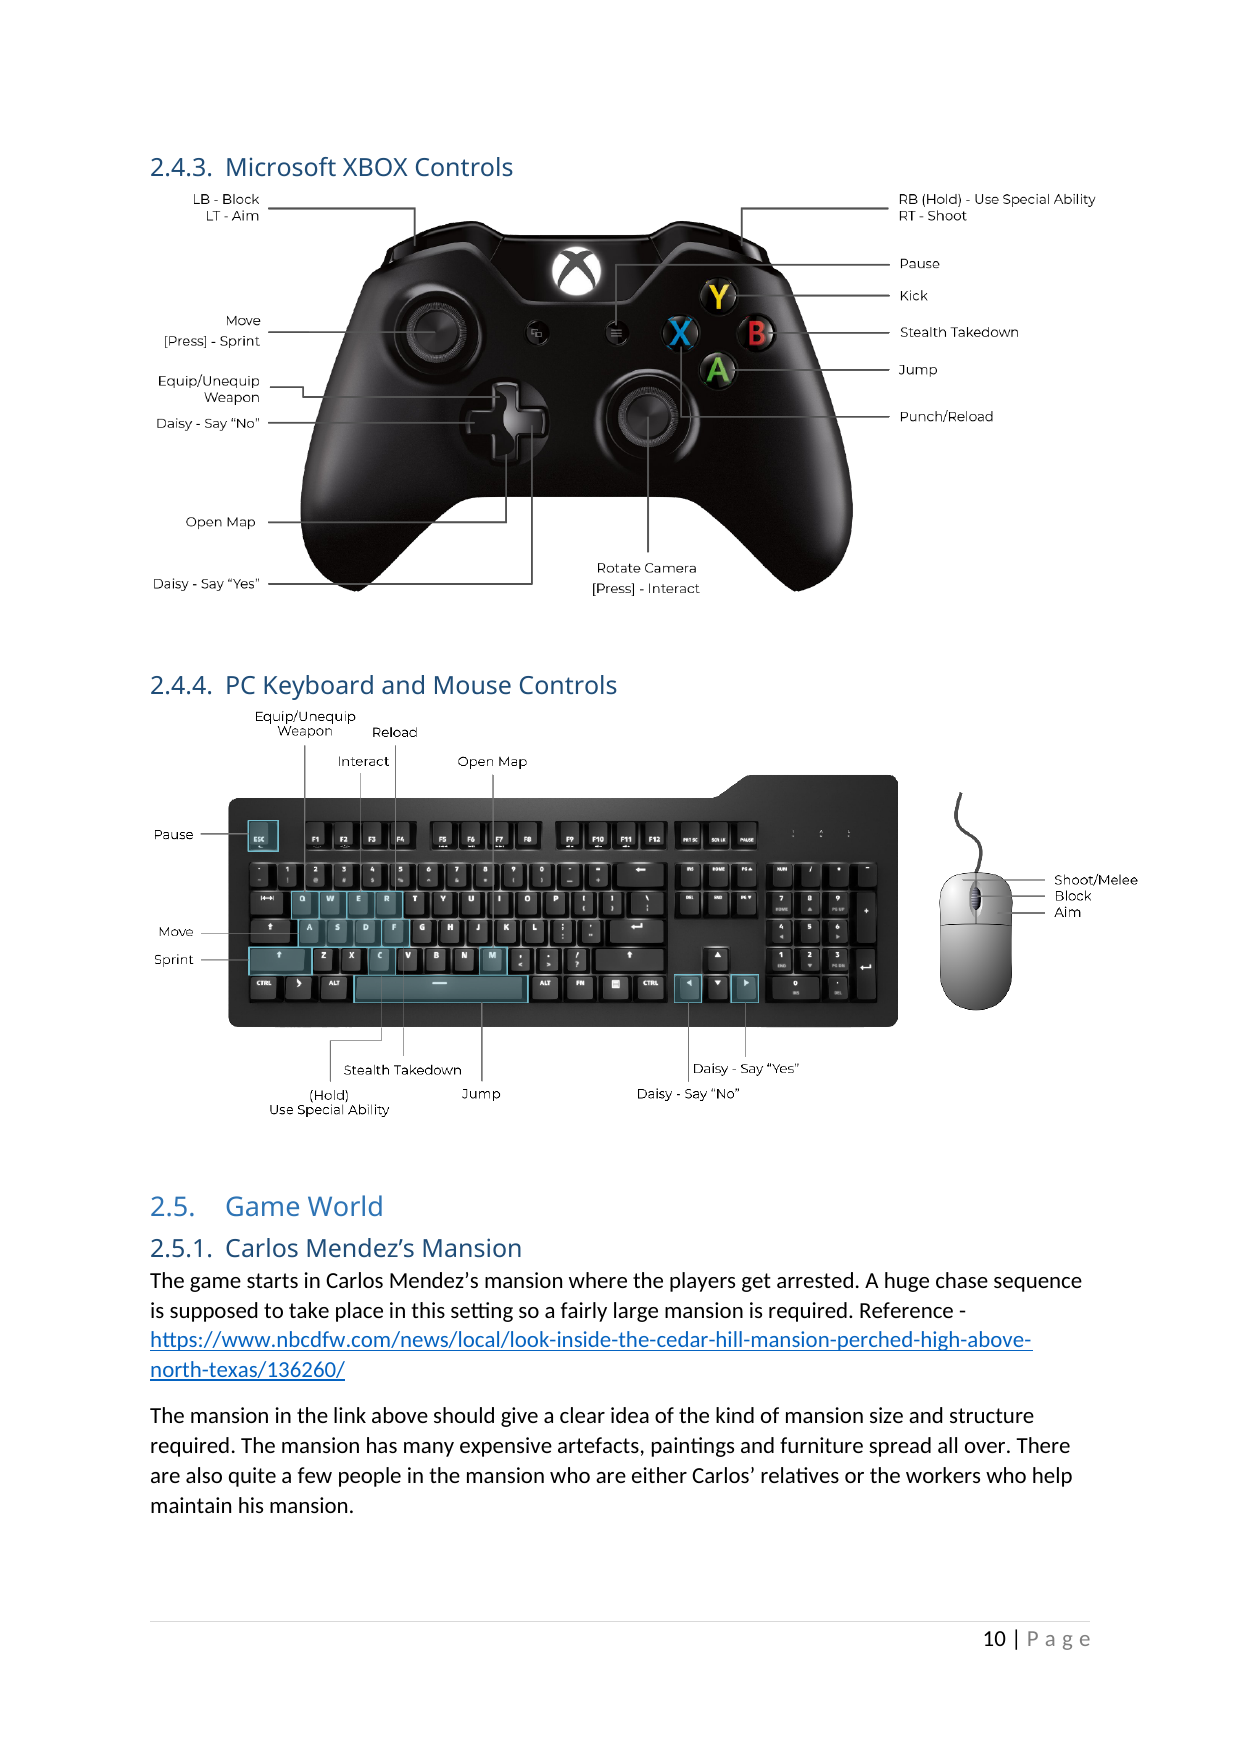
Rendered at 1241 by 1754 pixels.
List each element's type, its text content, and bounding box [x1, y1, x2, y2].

subtitle 2.4.3. Microsoft XBOX Controls [150, 150, 1090, 184]
subtitle 2.4.4. PC Keyboard and Mouse Controls [150, 668, 1090, 702]
text The game starts in Carlos Mendez’s mansion where the players get arrested. A huge chase sequence is supposed to take place in this setting so a fairly large mansion is required. Reference - https://www.nbcdfw.com/news/local/look-inside-the-cedar-hill-mansion-perched-high-above-north-texas/136260/ [150, 1266, 1090, 1383]
picture [150, 703, 1141, 1123]
subtitle 2.5. Game World [150, 1187, 1090, 1224]
picture [150, 186, 1099, 604]
subtitle 2.5.1. Carlos Mendez’s Mansion [150, 1230, 1090, 1264]
text The mansion in the link above should give a clear idea of the kind of mansion size and structure required. The mansion has many expensive artefacts, paintings and furniture spread all over. There are also quite a few people in the mansion who are either Carlos’ relatives or the workers who help maintain his mansion. [150, 1402, 1090, 1519]
